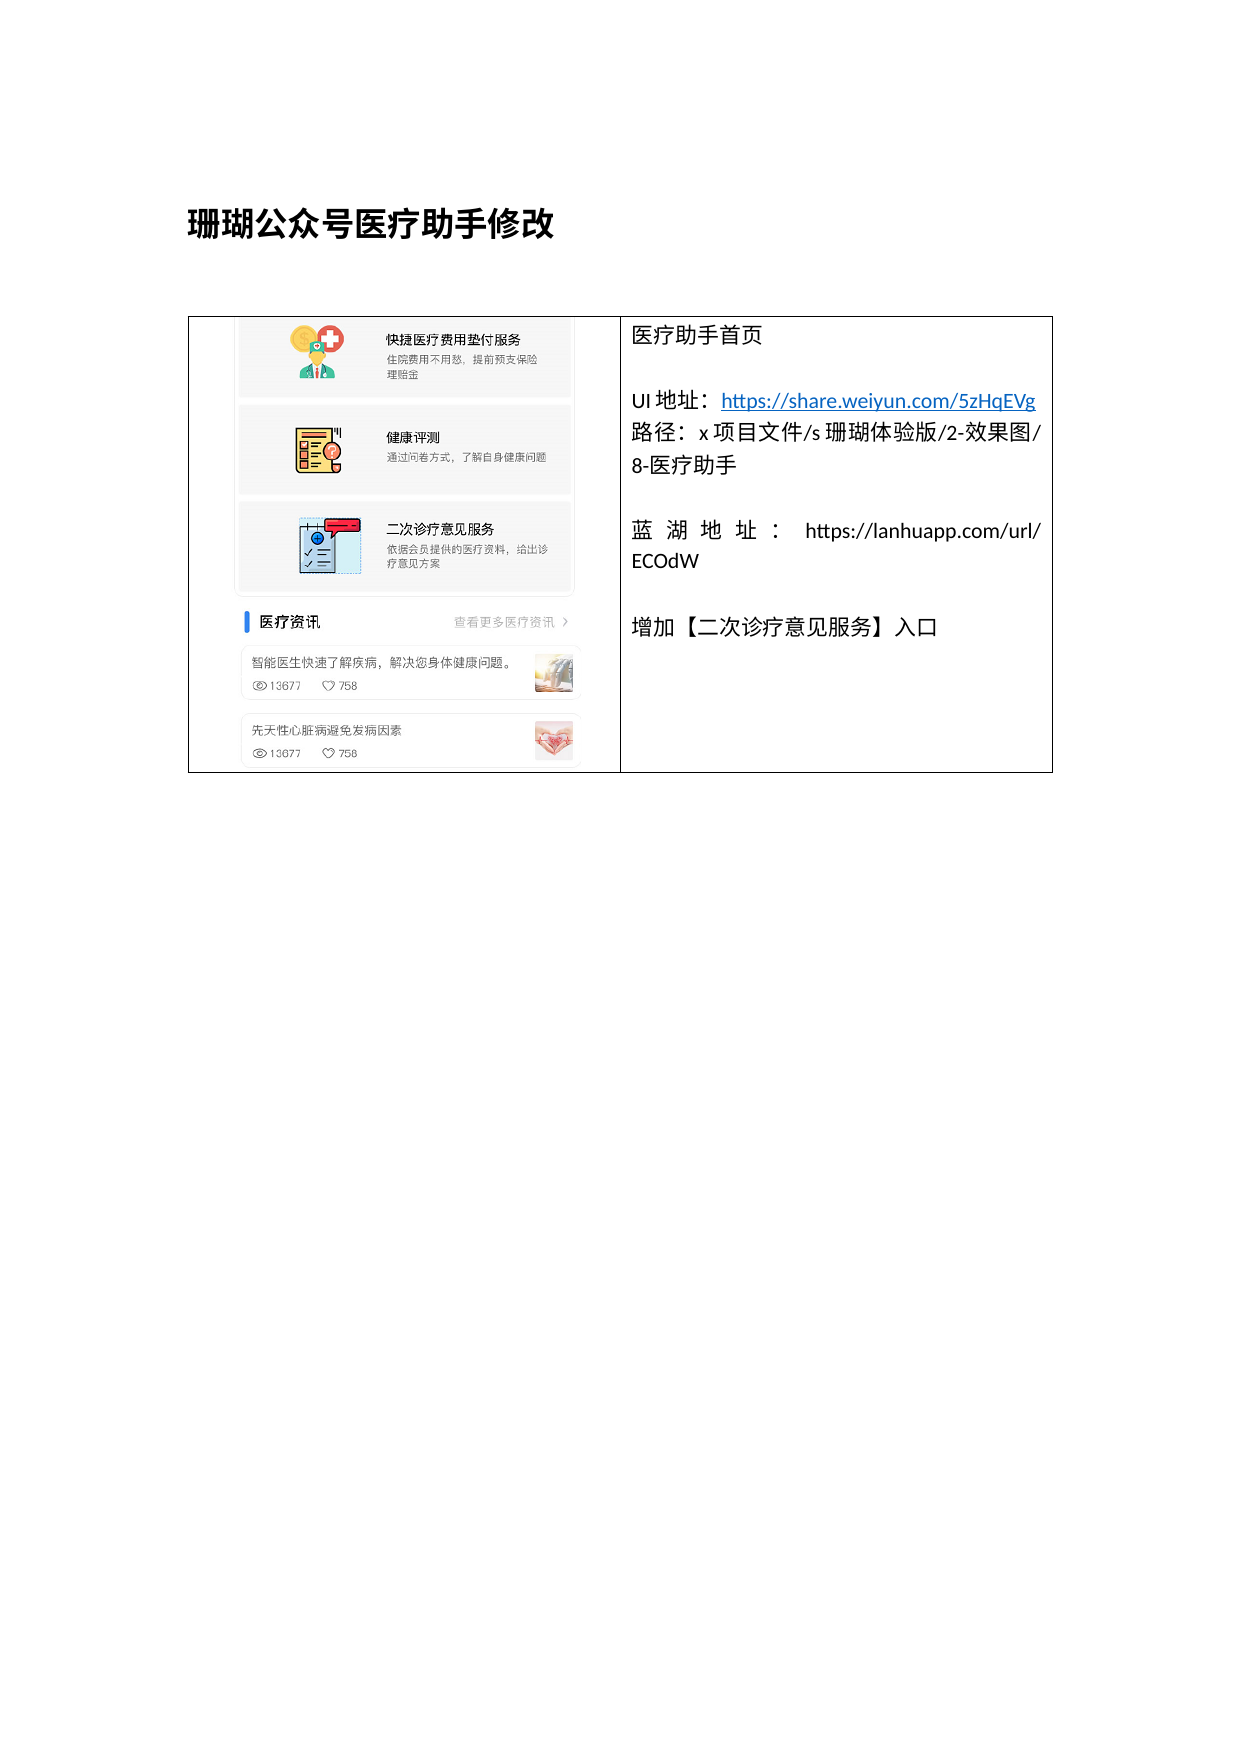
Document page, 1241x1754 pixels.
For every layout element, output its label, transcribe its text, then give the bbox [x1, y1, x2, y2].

subtitle 珊瑚公众号医疗助手修改 [187, 189, 1053, 254]
picture [226, 317, 582, 770]
table_header 医疗助手首页 UI地址：https://share.weiyun.com/5zHqEVg 路径：x项目文件/s珊瑚体验版/2-效果图/8-医疗助手 蓝湖地址：https://lanhuapp.com/url/ECOdW 增加【二次诊疗意见服务】入口 [621, 317, 1052, 772]
table_header [189, 317, 620, 772]
